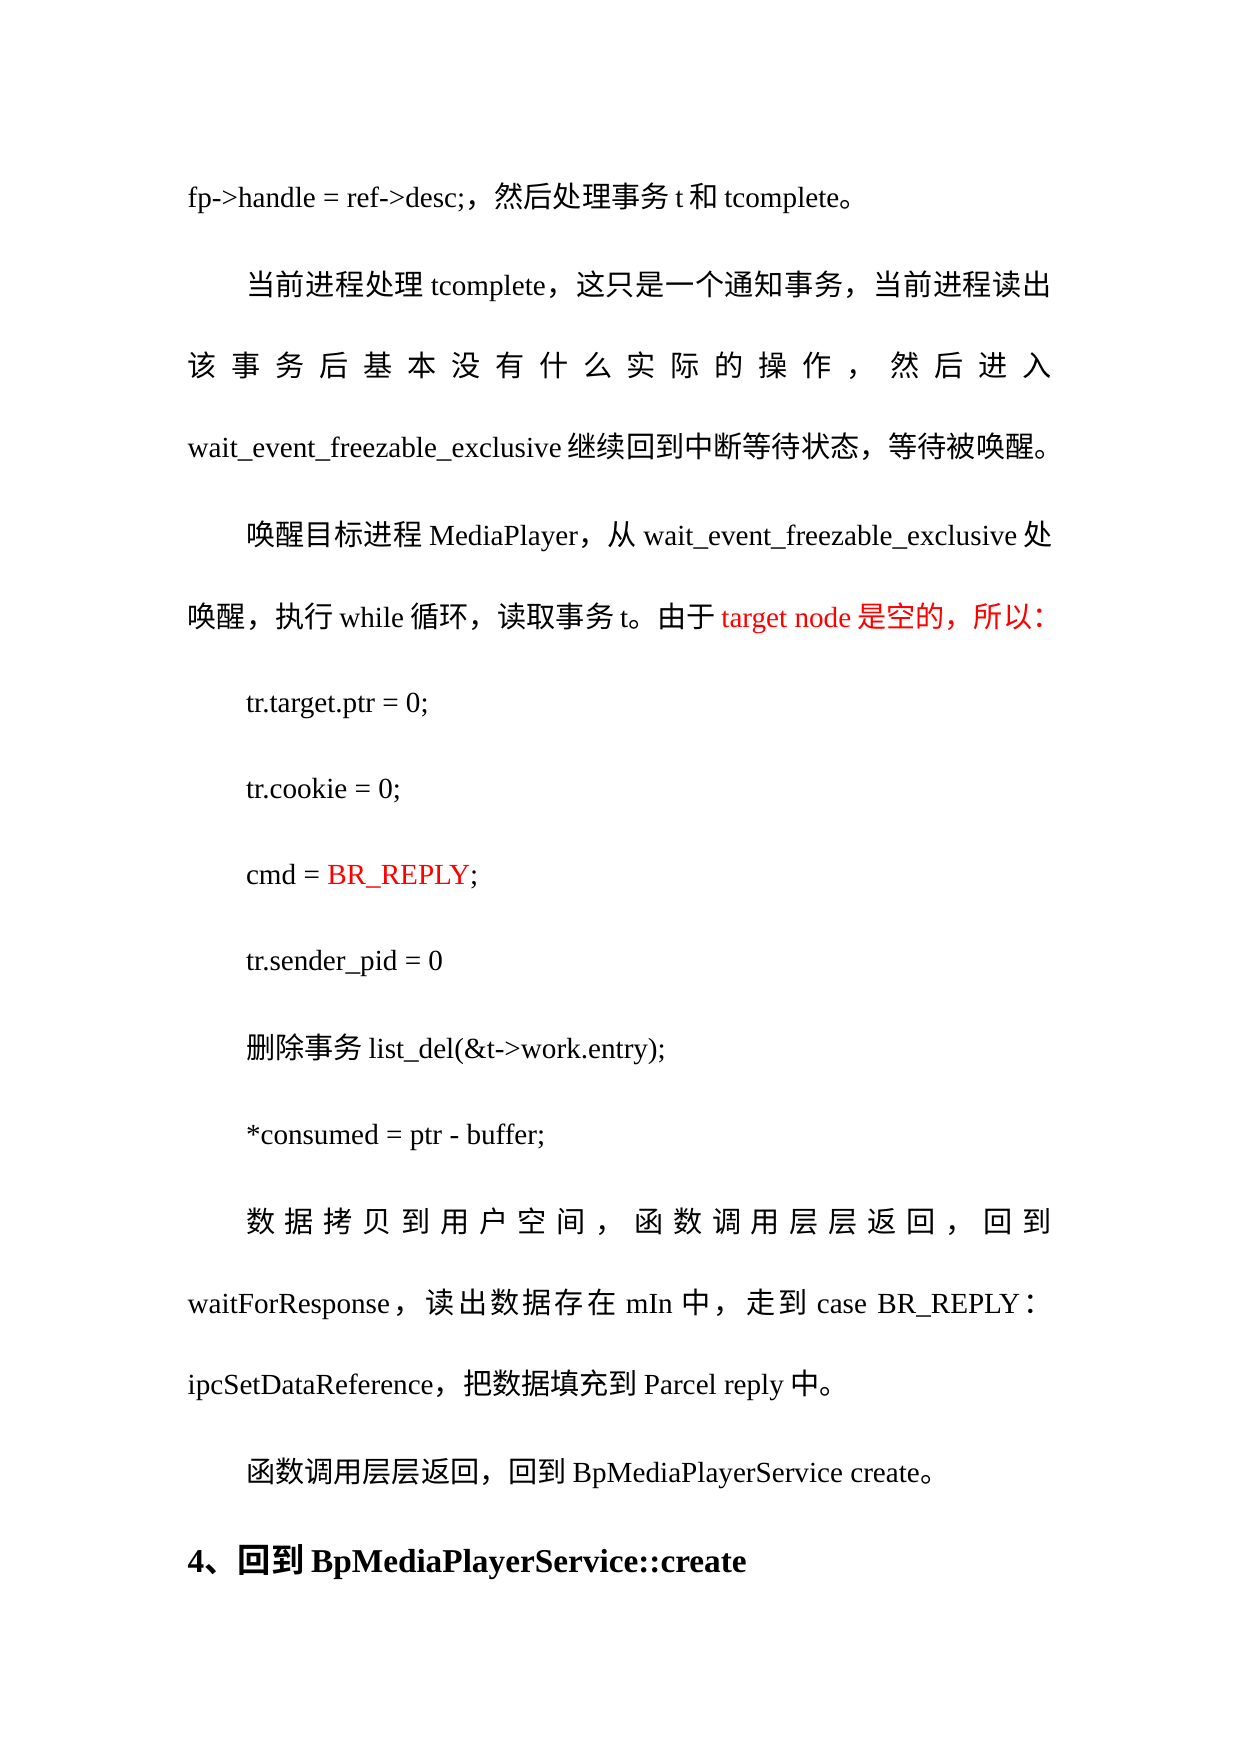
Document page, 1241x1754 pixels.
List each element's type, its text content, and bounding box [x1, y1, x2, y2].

text 函数调用层层返回，回到BpMediaPlayerService create。 [187, 1437, 1053, 1502]
text *consumed = ptr - buffer; [187, 1101, 1053, 1166]
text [187, 162, 1053, 227]
text 数据拷贝到用户空间，函数调用层层返回，回到waitForResponse，读出数据存在mIn中，走到case BR_REPLY：ipcSetDataReference，把数据填充到Parcel reply中。 [187, 1187, 1053, 1414]
text 当前进程处理tcomplete，这只是一个通知事务，当前进程读出该事务后基本没有什么实际的操作，然后进入wait_event_freezable_exclusive继续回到中断等待状态，等待被唤醒。 [187, 250, 1053, 477]
text tr.cookie = 0; [187, 756, 1053, 821]
text tr.target.ptr = 0; [187, 670, 1053, 735]
text 唤醒目标进程MediaPlayer，从wait_event_freezable_exclusive处唤醒，执行while循环，读取事务t。由于target node是空的，所以： [187, 501, 1053, 647]
text 4、回到BpMediaPlayerService::create [187, 1526, 1053, 1591]
text cmd = BR_REPLY; [187, 841, 1053, 906]
text 删除事务list_del(&t->work.entry); [187, 1013, 1053, 1078]
text tr.sender_pid = 0 [187, 927, 1053, 992]
